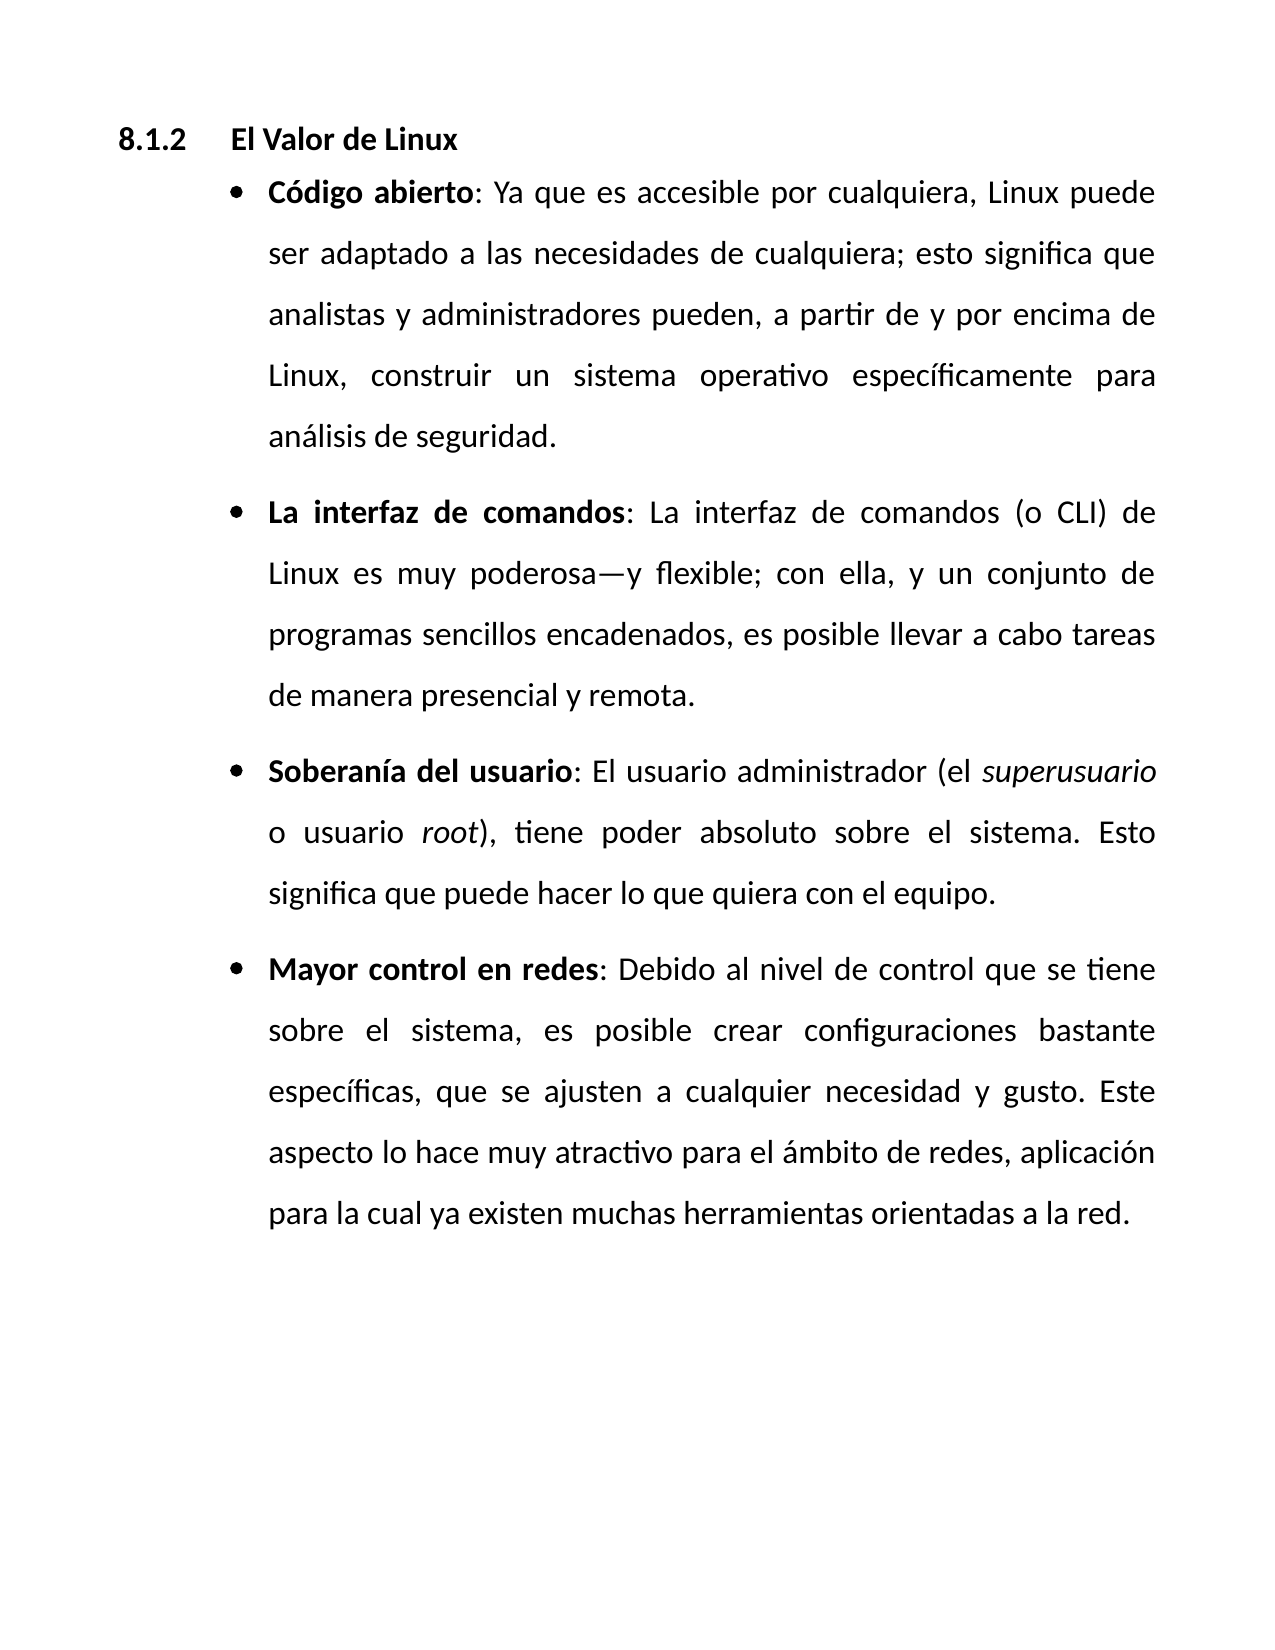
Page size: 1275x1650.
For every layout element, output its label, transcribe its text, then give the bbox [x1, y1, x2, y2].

list Soberanía del usuario: El usuario administrador (el superusuario o usuario root), tiene poder absoluto sobre el sistema. Esto significa que puede hacer lo que quiera con el equipo. [231, 750, 1157, 913]
subtitle El Valor de Linux [118, 118, 1157, 159]
list La interfaz de comandos: La interfaz de comandos (o CLI) de Linux es muy poderosa—y flexible; con ella, y un conjunto de programas sencillos encadenados, es posible llevar a cabo tareas de manera presencial y remota. [231, 491, 1157, 715]
list Código abierto: Ya que es accesible por cualquiera, Linux puede ser adaptado a las necesidades de cualquiera; esto significa que analistas y administradores pueden, a partir de y por encima de Linux, construir un sistema operativo específicamente para análisis de seguridad. [231, 171, 1157, 456]
list Mayor control en redes: Debido al nivel de control que se tiene sobre el sistema, es posible crear configuraciones bastante específicas, que se ajusten a cualquier necesidad y gusto. Este aspecto lo hace muy atractivo para el ámbito de redes, aplicación para la cual ya existen muchas herramientas orientadas a la red. [231, 948, 1157, 1232]
